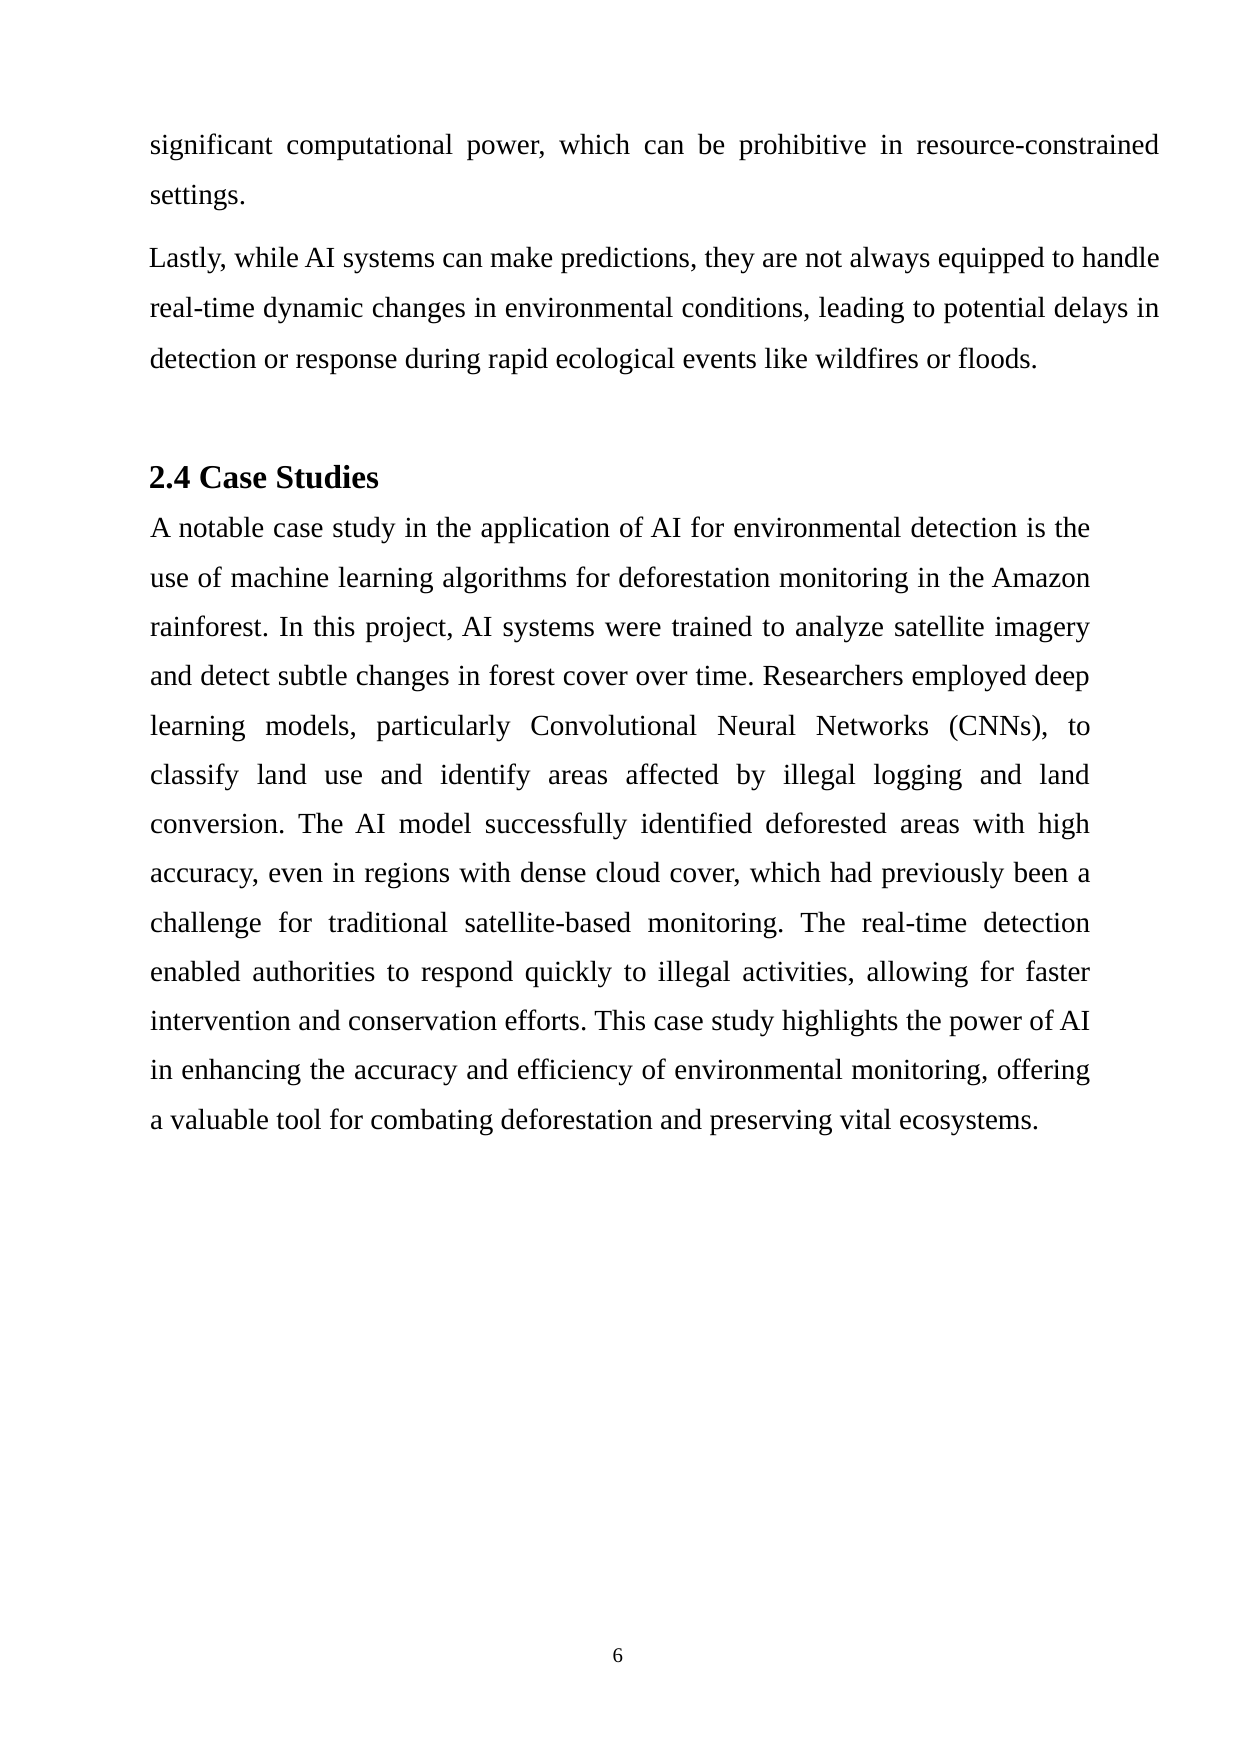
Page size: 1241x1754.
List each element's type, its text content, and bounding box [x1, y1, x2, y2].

text A notable case study in the application of AI for environmental detection is the use of machine learning algorithms for deforestation monitoring in the Amazon rainforest. In this project, AI systems were trained to analyze satellite imagery and detect subtle changes in forest cover over time. Researchers employed deep learning models, particularly Convolutional Neural Networks (CNNs), to classify land use and identify areas affected by illegal logging and land conversion. The AI model successfully identified deforested areas with high accuracy, even in regions with dense cloud cover, which had previously been a challenge for traditional satellite-based monitoring. The real-time detection enabled authorities to respond quickly to illegal activities, allowing for faster intervention and conservation efforts. This case study highlights the power of AI in enhancing the accuracy and efficiency of environmental monitoring, offering a valuable tool for combating deforestation and preserving vital ecosystems. [150, 511, 1091, 1135]
subtitle 2.4 Case Studies [148, 457, 1160, 495]
text Lastly, while AI systems can make predictions, they are not always equipped to handle real-time dynamic changes in environmental conditions, leading to potential delays in detection or response during rapid ecological events like wildfires or floods. [148, 240, 1160, 374]
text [148, 127, 1160, 211]
